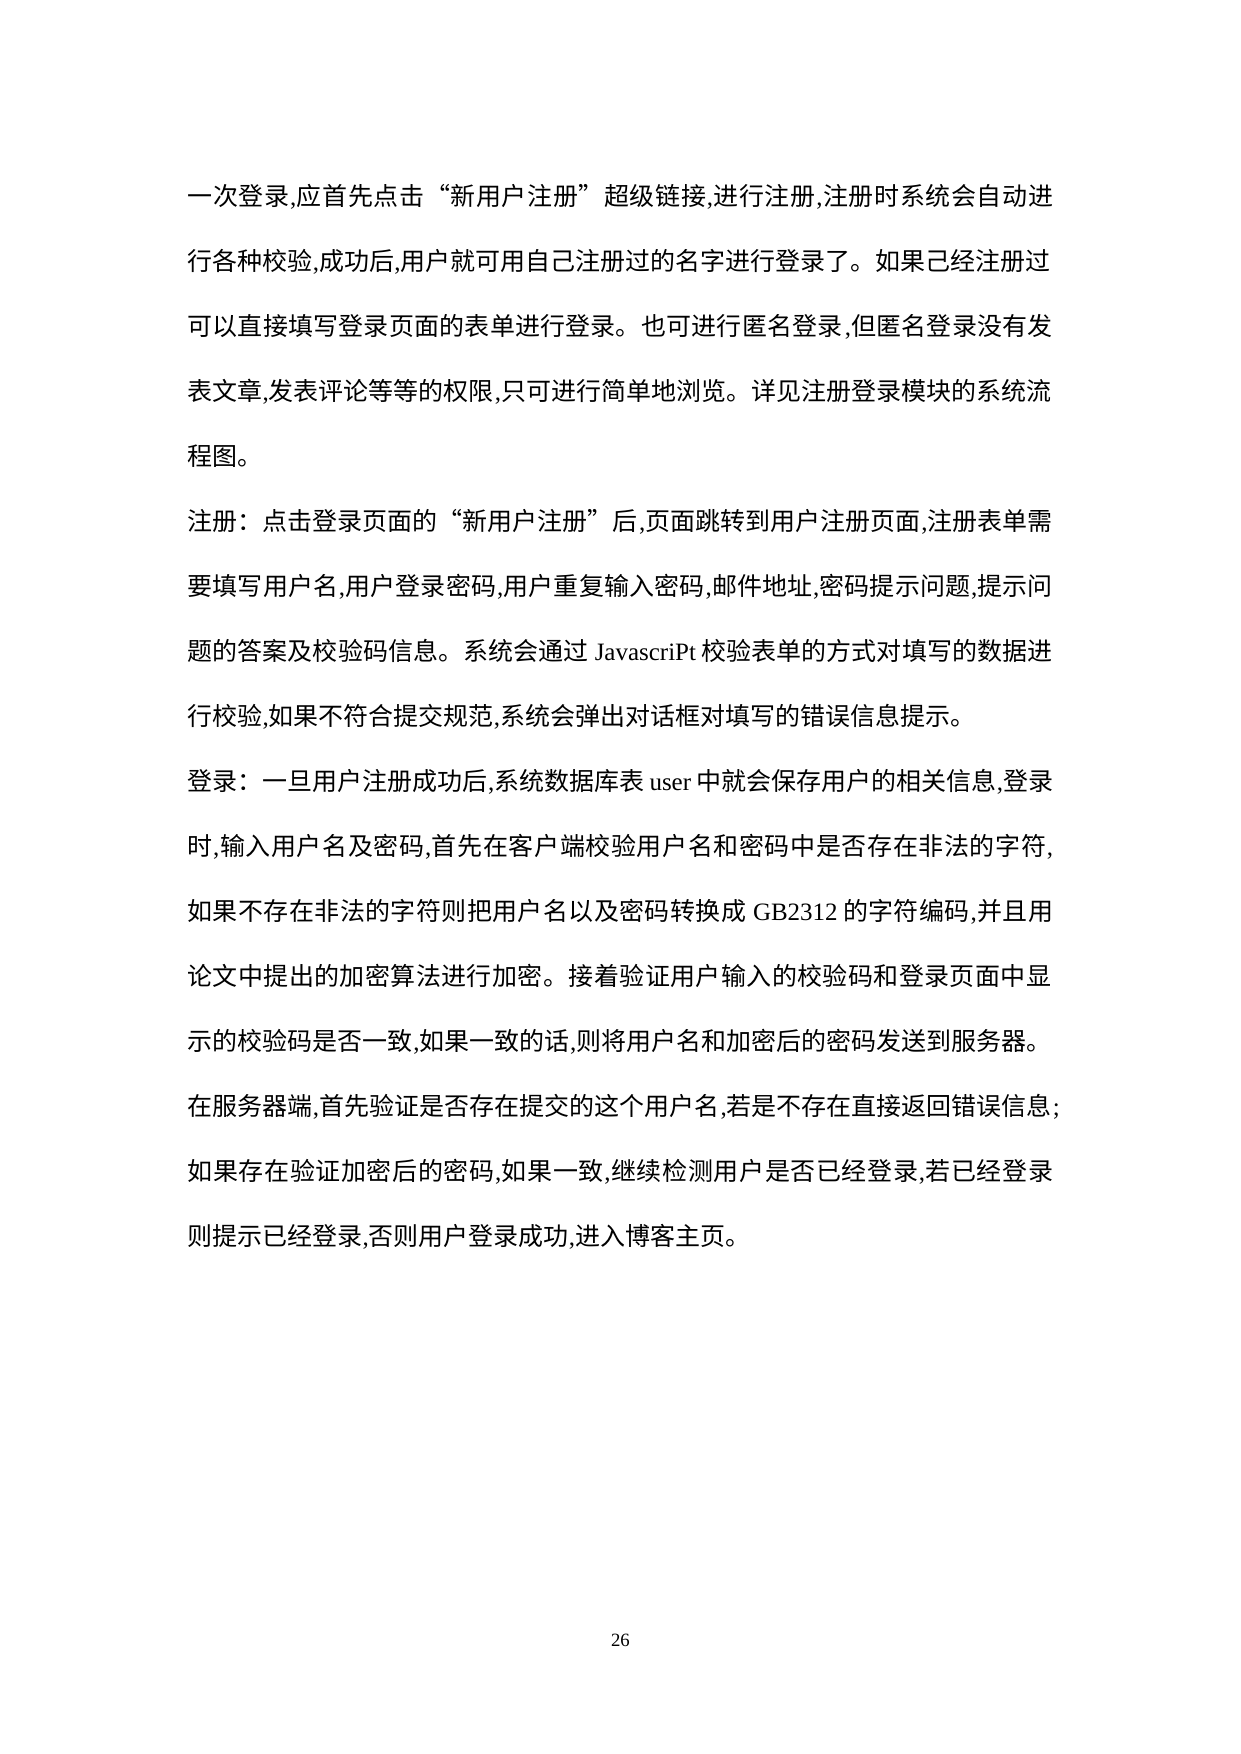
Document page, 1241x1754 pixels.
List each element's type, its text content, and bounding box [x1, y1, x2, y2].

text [187, 162, 1053, 487]
text 登录：一旦用户注册成功后,系统数据库表user中就会保存用户的相关信息,登录时,输入用户名及密码,首先在客户端校验用户名和密码中是否存在非法的字符,如果不存在非法的字符则把用户名以及密码转换成GB2312的字符编码,并且用论文中提出的加密算法进行加密。接着验证用户输入的校验码和登录页面中显示的校验码是否一致,如果一致的话,则将用户名和加密后的密码发送到服务器。在服务器端,首先验证是否存在提交的这个用户名,若是不存在直接返回错误信息;如果存在验证加密后的密码,如果一致,继续检测用户是否已经登录,若已经登录则提示已经登录,否则用户登录成功,进入博客主页。 [187, 747, 1053, 1267]
text 注册：点击登录页面的“新用户注册”后,页面跳转到用户注册页面,注册表单需要填写用户名,用户登录密码,用户重复输入密码,邮件地址,密码提示问题,提示问题的答案及校验码信息。系统会通过JavascriPt校验表单的方式对填写的数据进行校验,如果不符合提交规范,系统会弹出对话框对填写的错误信息提示。 [187, 487, 1053, 747]
